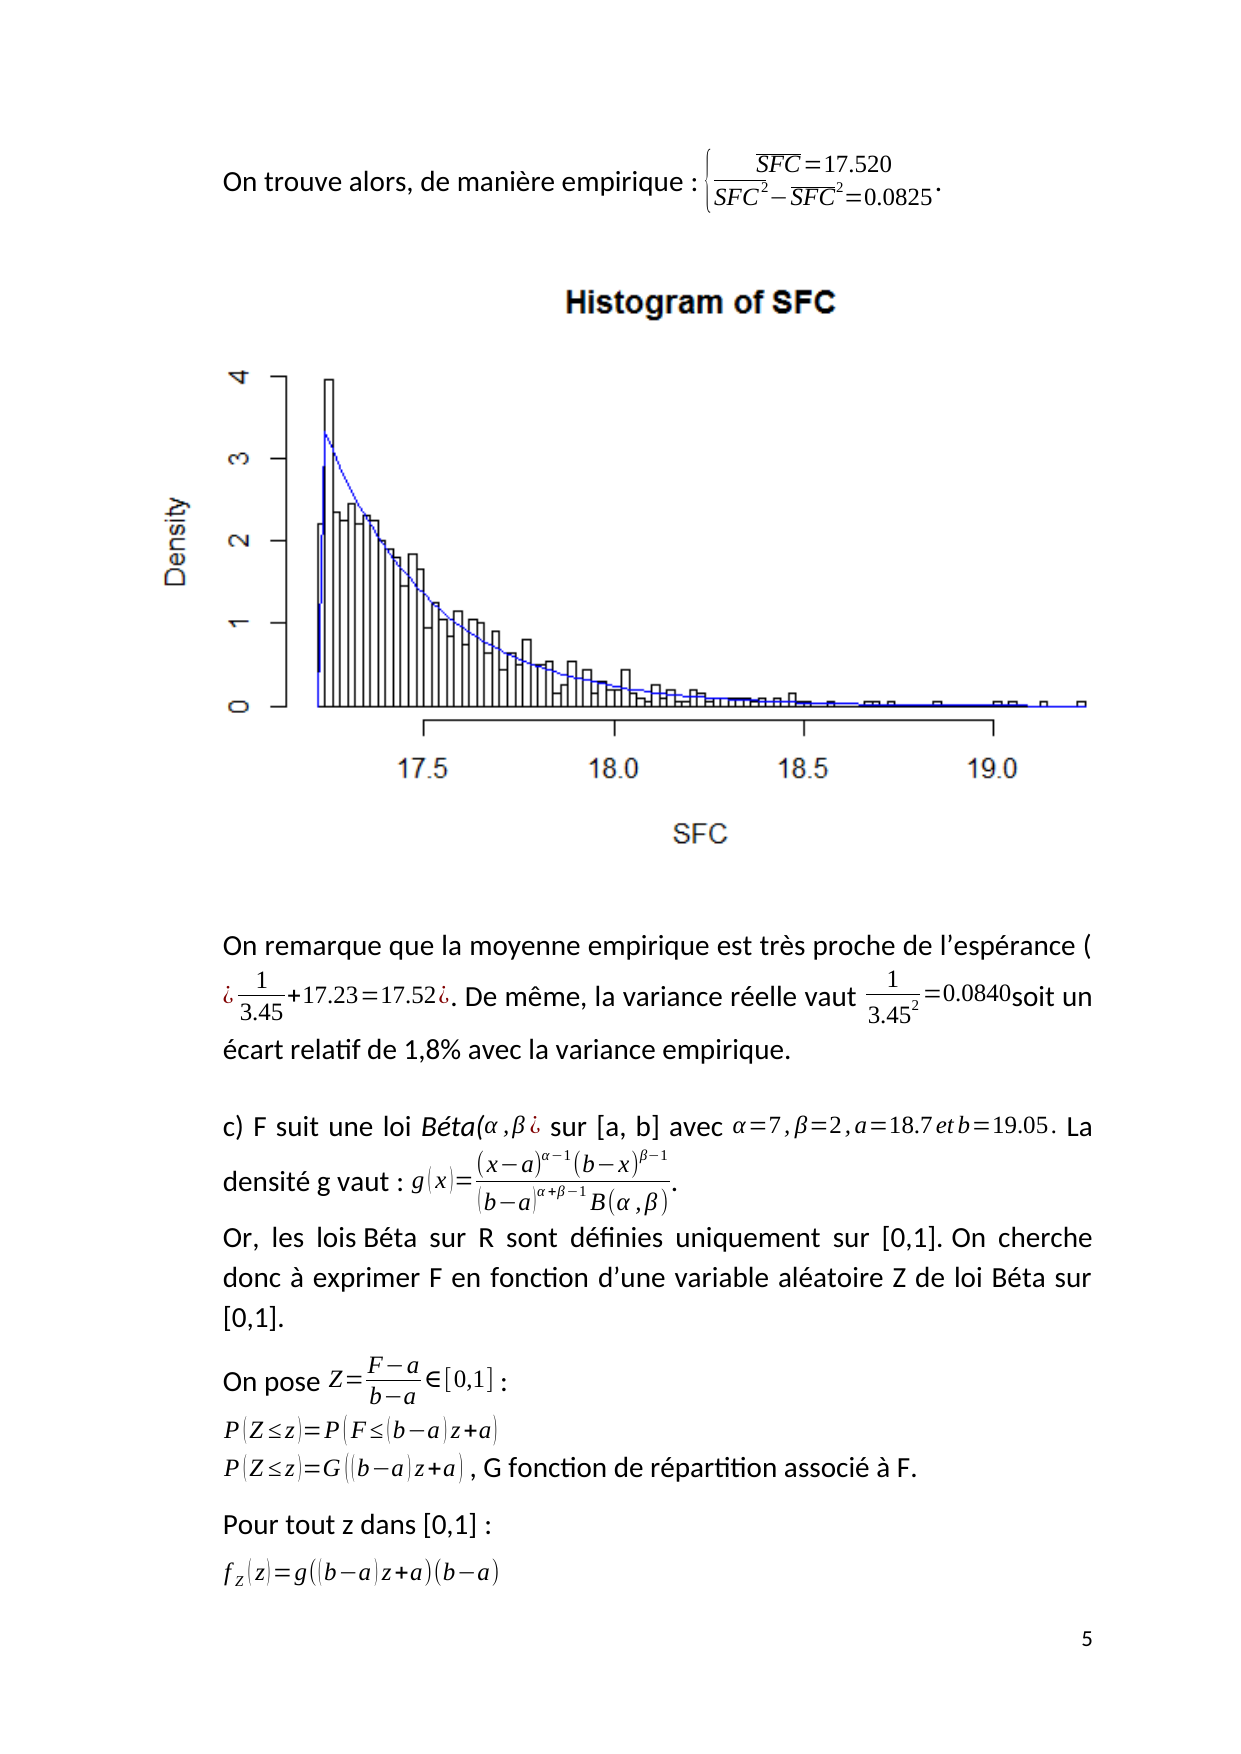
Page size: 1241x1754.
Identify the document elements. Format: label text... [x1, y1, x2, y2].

list c) F suit une loi Béta( sur [a, b] avec La densité g vaut : . [223, 1108, 1093, 1217]
list On trouve alors, de manière empirique : . [223, 148, 1093, 214]
list On pose : [223, 1352, 1093, 1411]
list On remarque que la moyenne empirique est très proche de l’espérance (. De même, la variance réelle vaut soit un écart relatif de 1,8% avec la variance empirique. [223, 927, 1093, 1066]
list Or, les lois Béta sur R sont définies uniquement sur [0,1]. On cherche donc à exprimer F en fonction d’une variable aléatoire Z de loi Béta sur [0,1]. [223, 1219, 1093, 1335]
picture [155, 235, 1183, 884]
list Pour tout z dans [0,1] : [223, 1506, 1093, 1542]
list , G fonction de répartition associé à F. [223, 1449, 1093, 1487]
